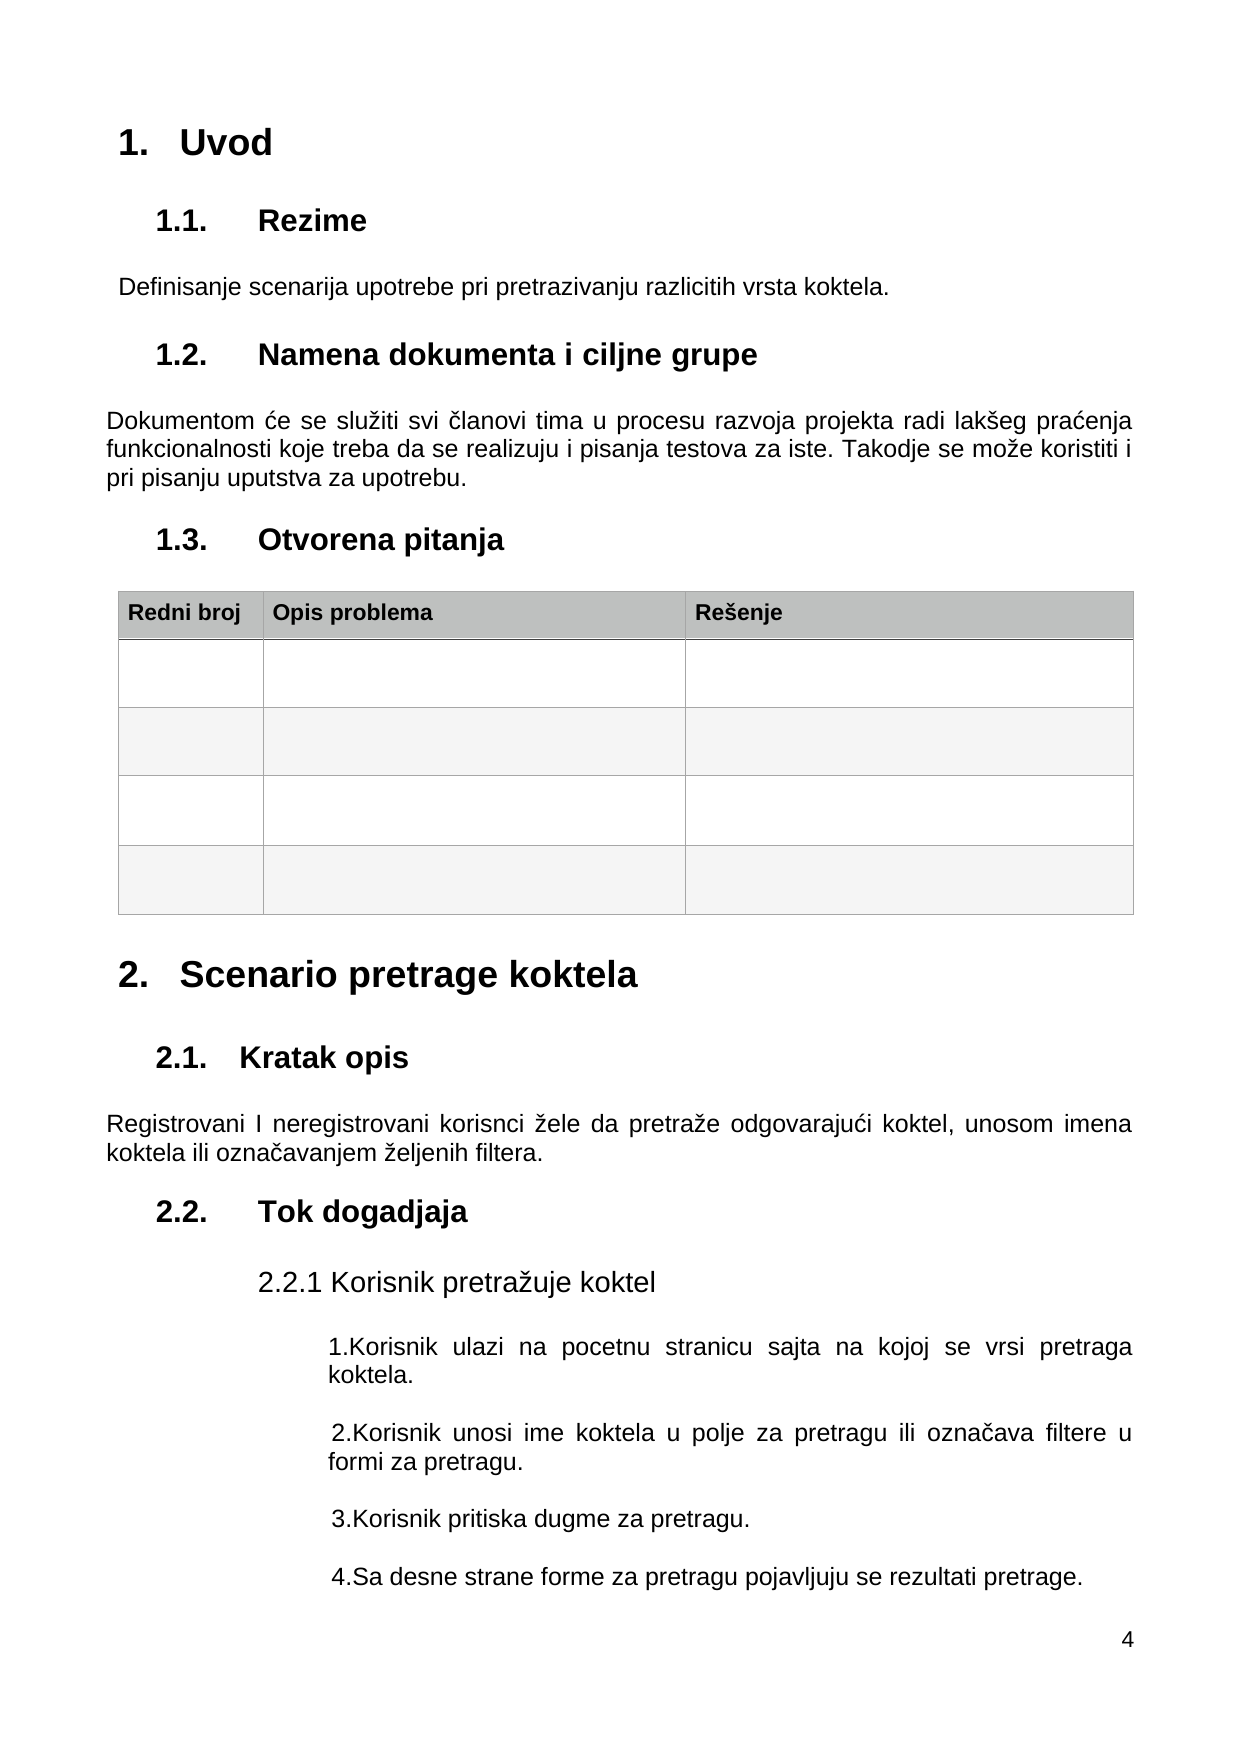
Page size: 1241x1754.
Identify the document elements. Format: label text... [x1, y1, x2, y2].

table_cell [119, 640, 263, 707]
table_header Opis problema [264, 592, 685, 638]
subtitle Scenario pretrage koktela [118, 953, 1134, 996]
subtitle 2.Korisnik unosi ime koktela u polje za pretragu ili označava filtere u formi za pretragu. [328, 1418, 1134, 1475]
subtitle 1.Korisnik ulazi na pocetnu stranicu sajta na kojoj se vrsi pretraga koktela. [224, 1332, 1134, 1389]
table_cell [119, 708, 263, 775]
text Registrovani I neregistrovani korisnci žele da pretraže odgovarajući koktel, unosom imena koktela ili označavanjem željenih filtera. [106, 1109, 1134, 1166]
subtitle Uvod [118, 120, 1134, 163]
table_cell [264, 846, 685, 914]
text Definisanje scenarija upotrebe pri pretrazivanju razlicitih vrsta koktela. [118, 272, 1134, 301]
table_header Redni broj [119, 592, 263, 638]
table_cell [119, 846, 263, 914]
subtitle Rezime [155, 202, 1134, 238]
subtitle 3.Korisnik pritiska dugme za pretragu. [156, 1504, 1134, 1533]
text Dokumentom će se služiti svi članovi tima u procesu razvoja projekta radi lakšeg praćenja funkcionalnosti koje treba da se realizuju i pisanja testova za iste. Takodje se može koristiti i pri pisanju uputstva za upotrebu. [106, 406, 1134, 492]
table_cell [686, 776, 1133, 844]
table_cell [264, 776, 685, 844]
subtitle Kratak opis [155, 1039, 1134, 1075]
subtitle Tok dogadjaja [156, 1193, 1134, 1229]
subtitle 4.Sa desne strane forme za pretragu pojavljuju se rezultati pretrage. [156, 1562, 1134, 1590]
subtitle Otvorena pitanja [156, 521, 1134, 557]
subtitle 2.2.1 Korisnik pretražuje koktel [195, 1264, 1154, 1298]
table_cell [264, 640, 685, 707]
table_cell [686, 708, 1133, 775]
table_cell [264, 708, 685, 775]
subtitle Namena dokumenta i ciljne grupe [155, 336, 1134, 372]
table_cell [686, 640, 1133, 707]
table_cell [686, 846, 1133, 914]
table_cell [119, 776, 263, 844]
table_header Rešenje [686, 592, 1133, 638]
